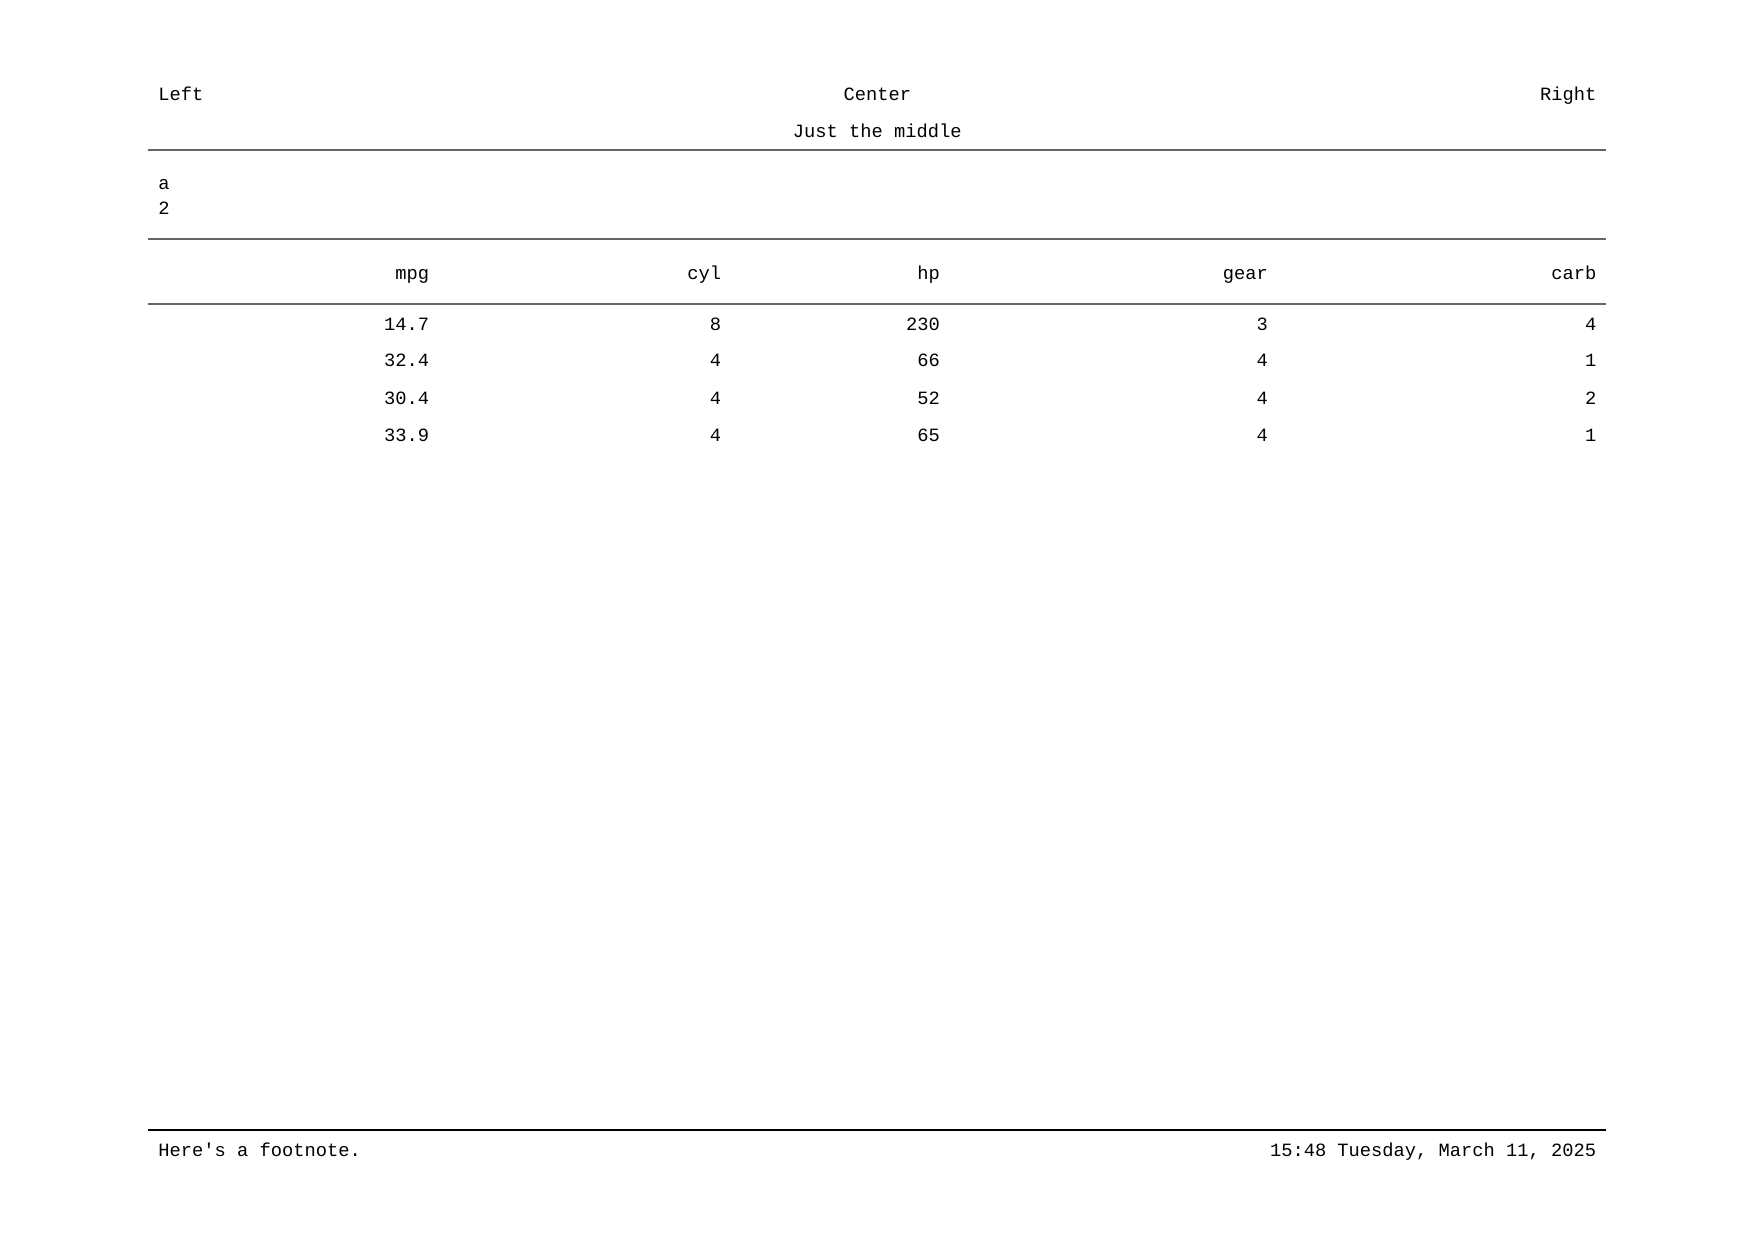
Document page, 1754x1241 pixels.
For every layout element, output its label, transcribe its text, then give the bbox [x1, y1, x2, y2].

table_cell 4 [950, 415, 1278, 453]
table_cell 4 [439, 415, 731, 453]
table_cell 4 [439, 340, 731, 378]
table_cell 52 [731, 378, 950, 415]
table_cell 1 [1278, 415, 1606, 453]
table_cell 4 [950, 378, 1278, 415]
table_cell 14.7 [148, 305, 439, 340]
table_cell 4 [439, 378, 731, 415]
table_cell cyl [439, 240, 731, 303]
table_cell 4 [950, 340, 1278, 378]
table_cell 66 [731, 340, 950, 378]
table_header a 2 [148, 151, 1606, 238]
table_cell 3 [950, 305, 1278, 340]
table_cell 30.4 [148, 378, 439, 415]
table_cell hp [731, 240, 950, 303]
table_cell 4 [1278, 305, 1606, 340]
table_cell 65 [731, 415, 950, 453]
table_cell carb [1278, 240, 1606, 303]
table_cell 32.4 [148, 340, 439, 378]
table_cell 230 [731, 305, 950, 340]
table_cell 1 [1278, 340, 1606, 378]
table_cell 8 [439, 305, 731, 340]
table_cell mpg [148, 240, 439, 303]
table_cell 33.9 [148, 415, 439, 453]
table_cell 2 [1278, 378, 1606, 415]
table_cell gear [950, 240, 1278, 303]
